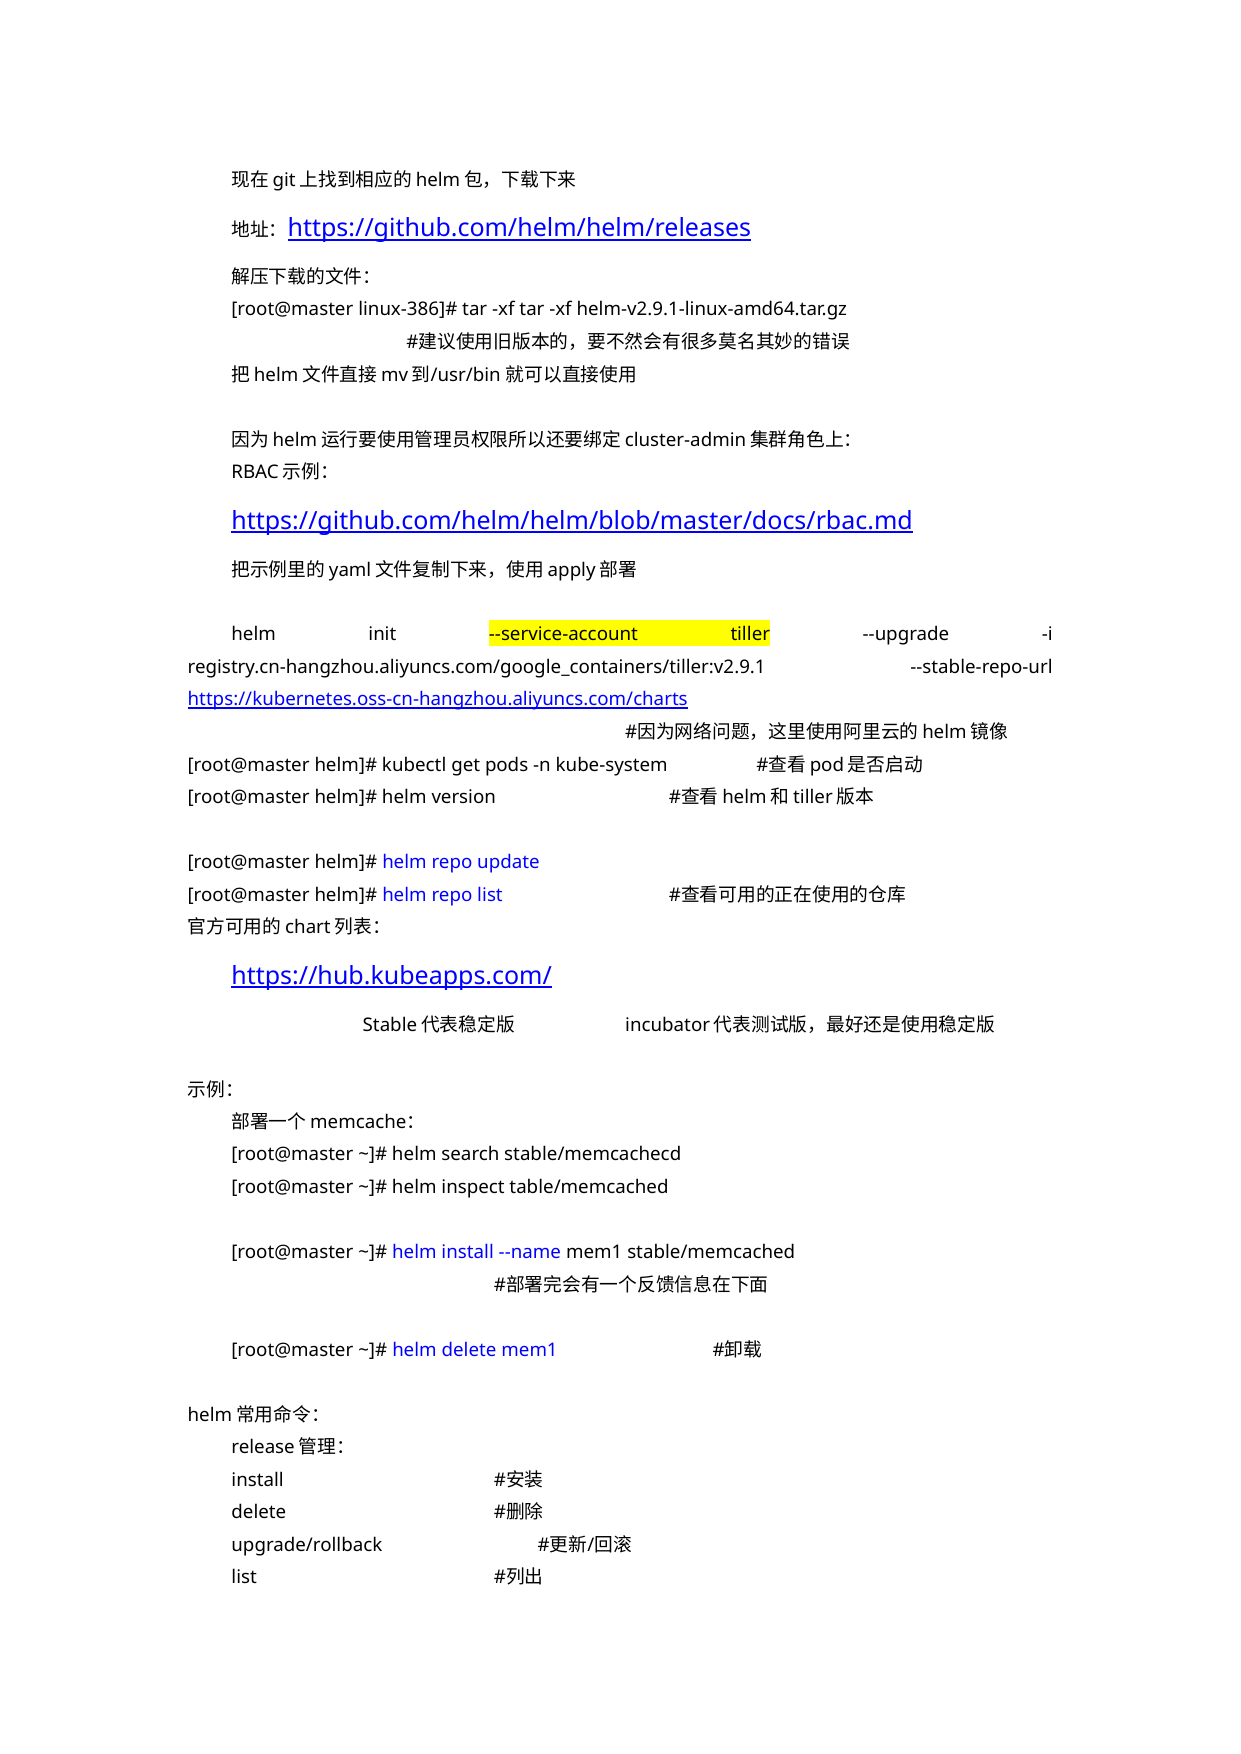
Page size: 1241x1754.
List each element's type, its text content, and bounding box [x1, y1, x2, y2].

text 现在git上找到相应的helm包，下载下来 [187, 162, 1053, 194]
text Stable代表稳定版 incubator代表测试版，最好还是使用稳定版 [319, 1007, 1053, 1039]
text 把helm文件直接mv到/usr/bin 就可以直接使用 [187, 357, 1053, 389]
text upgrade/rollback #更新/回滚 [187, 1527, 1053, 1559]
text 官方可用的chart列表： [187, 909, 1053, 942]
text https://hub.kubeapps.com/ [187, 942, 1053, 1007]
text #部署完会有一个反馈信息在下面 [450, 1267, 1053, 1299]
text [root@master linux-386]# tar -xf tar -xf helm-v2.9.1-linux-amd64.tar.gz [187, 292, 1053, 324]
text RBAC示例： [187, 454, 1053, 487]
text [root@master helm]# kubectl get pods -n kube-system #查看pod是否启动 [187, 747, 1053, 779]
text #因为网络问题，这里使用阿里云的helm镜像 [581, 714, 1053, 747]
text #建议使用旧版本的，要不然会有很多莫名其妙的错误 [362, 324, 1053, 357]
text [root@master ~]# helm delete mem1 #卸载 [187, 1332, 1053, 1364]
text 地址：https://github.com/helm/helm/releases [187, 194, 1053, 259]
text https://github.com/helm/helm/blob/master/docs/rbac.md [187, 487, 1053, 552]
text 示例： [187, 1072, 1053, 1104]
text [root@master ~]# helm inspect table/memcached [187, 1169, 1053, 1202]
text install #安装 [187, 1462, 1053, 1494]
text list #列出 [187, 1559, 1053, 1592]
text 因为helm运行要使用管理员权限所以还要绑定cluster-admin集群角色上： [187, 422, 1053, 454]
text helm init --service-account tiller --upgrade -i registry.cn-hangzhou.aliyuncs.com/google_containers/tiller:v2.9.1 --stable-repo-url https://kubernetes.oss-cn-hangzhou.aliyuncs.com/charts [187, 617, 1053, 714]
text [root@master helm]# helm version #查看helm和tiller版本 [187, 779, 1053, 812]
text 把示例里的yaml文件复制下来，使用apply部署 [187, 552, 1053, 584]
text [root@master helm]# helm repo list #查看可用的正在使用的仓库 [187, 877, 1053, 909]
text delete #删除 [187, 1494, 1053, 1527]
text helm常用命令： [187, 1397, 1053, 1429]
text [root@master ~]# helm install --name mem1 stable/memcached [187, 1234, 1053, 1267]
text [root@master ~]# helm search stable/memcachecd [187, 1137, 1053, 1169]
text release管理： [187, 1429, 1053, 1462]
text [root@master helm]# helm repo update [187, 844, 1053, 877]
text 部署一个memcache： [187, 1104, 1053, 1137]
text 解压下载的文件： [187, 259, 1053, 292]
